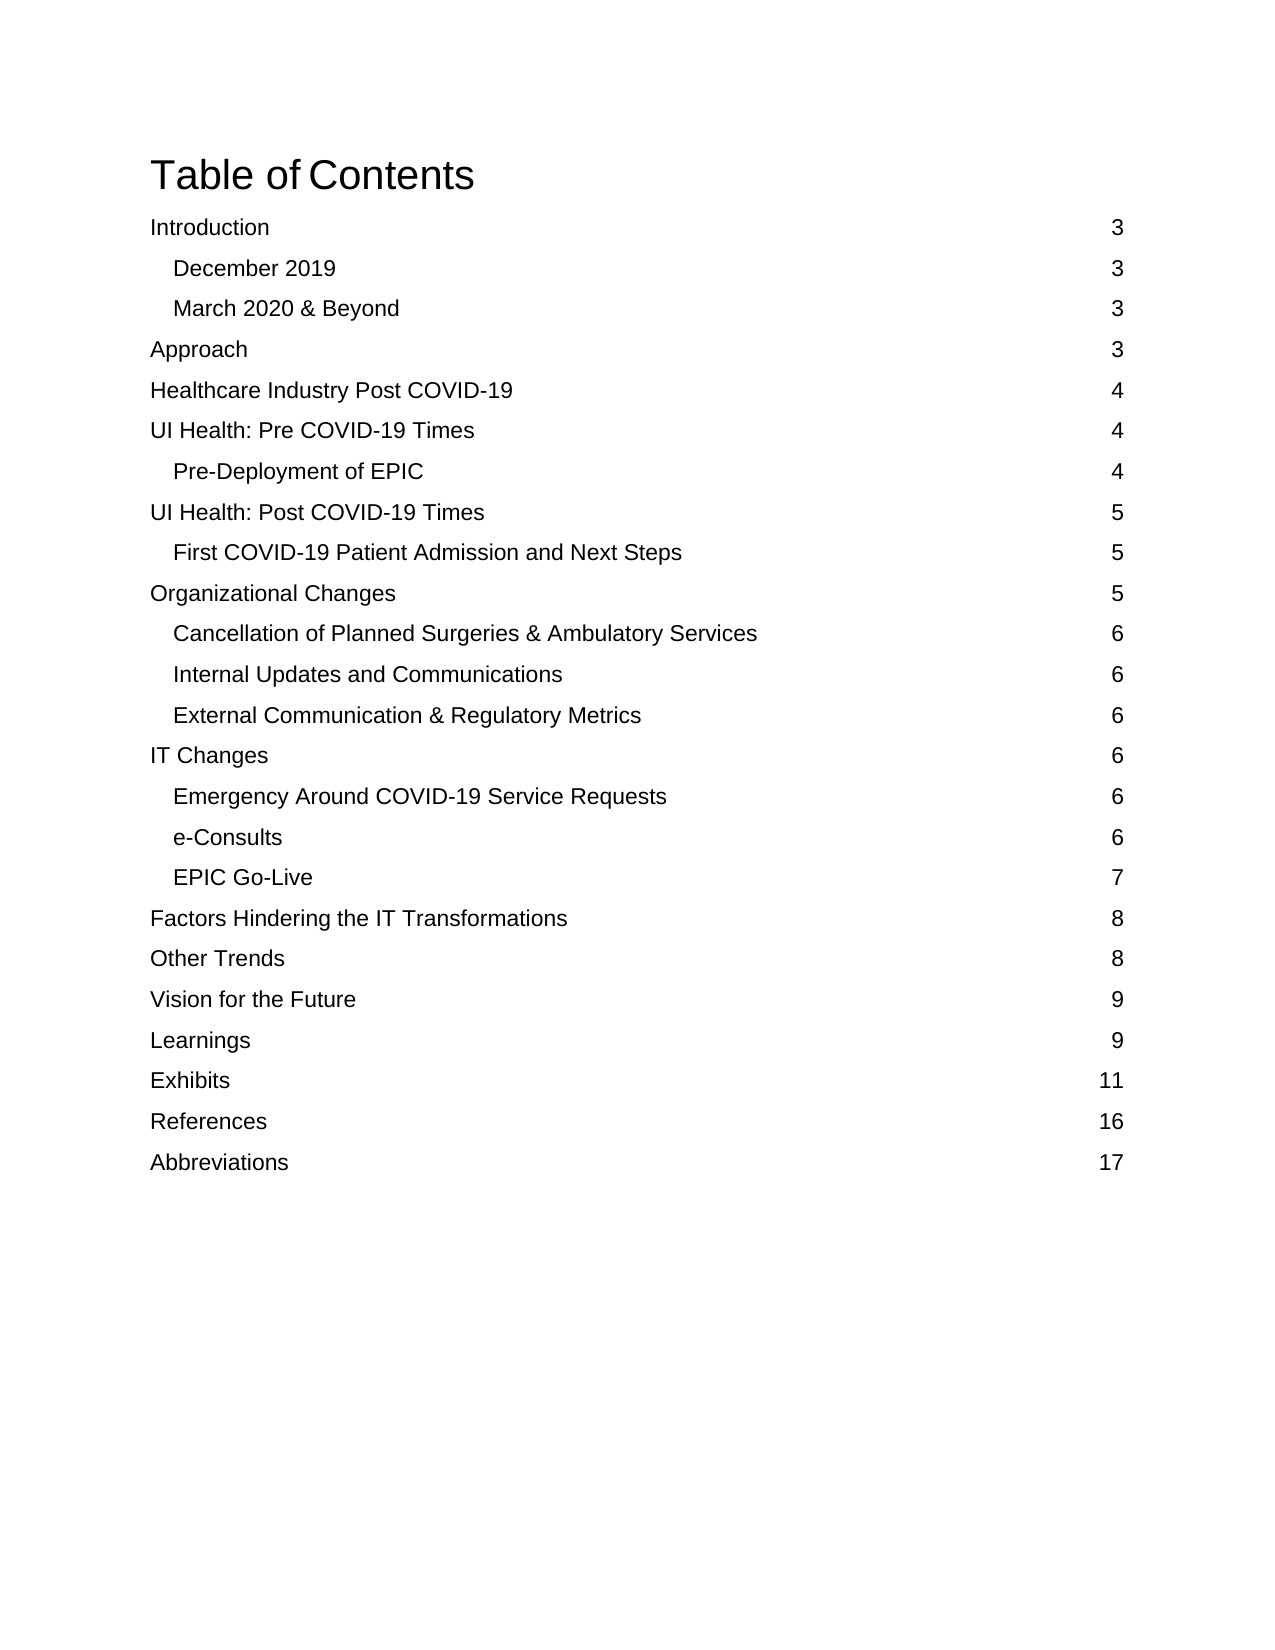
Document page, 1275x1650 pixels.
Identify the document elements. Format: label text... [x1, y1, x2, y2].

text Table of Contents [150, 150, 1125, 198]
